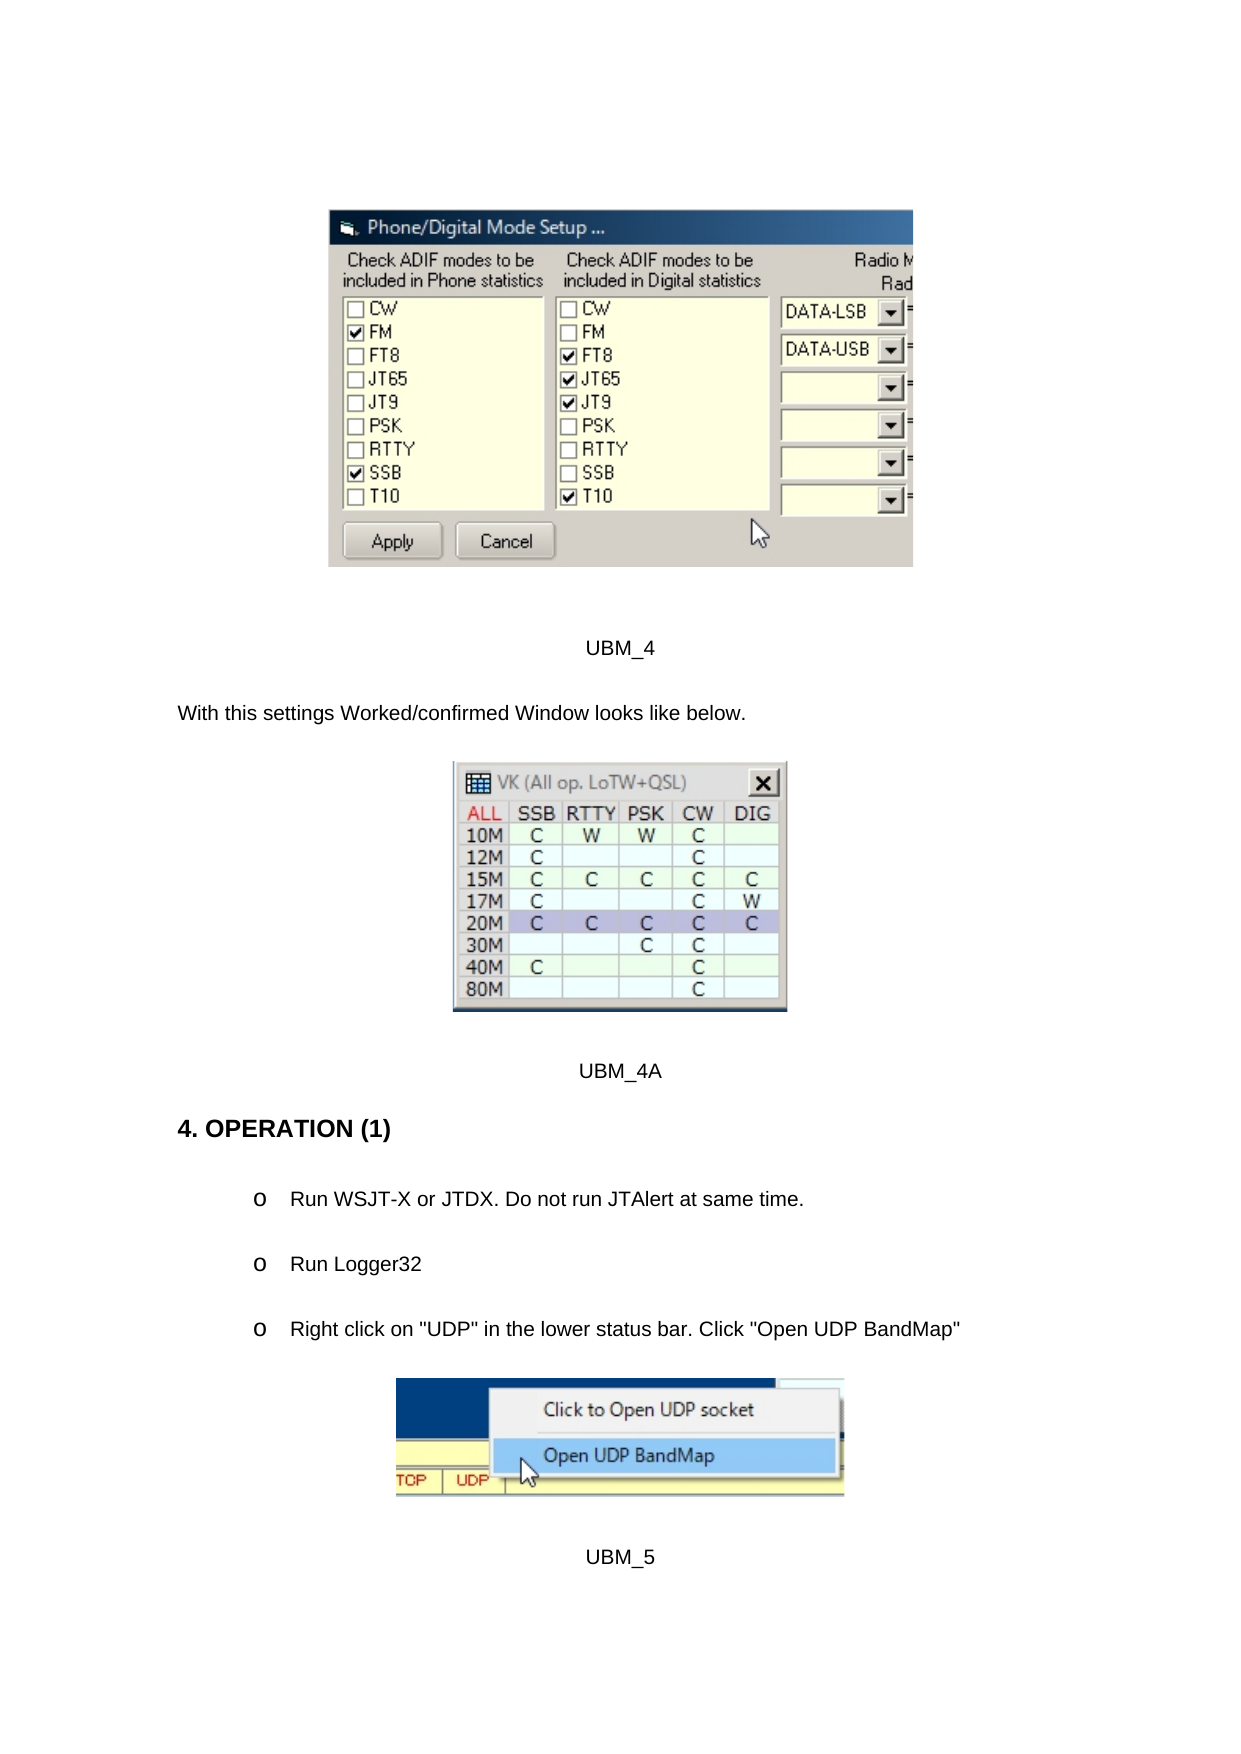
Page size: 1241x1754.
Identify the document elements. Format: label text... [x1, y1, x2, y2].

list Run WSJT-X or JTDX. Do not run JTAlert at same time. [252, 1183, 1063, 1248]
text UBM_4A [177, 1054, 1063, 1087]
picture [396, 1378, 845, 1497]
list Right click on "UDP" in the lower status bar. Click "Open UDP BandMap" [252, 1313, 1063, 1346]
text With this settings Worked/confirmed Window looks like below. [177, 697, 1063, 729]
subtitle 4. OPERATION (1) [177, 1112, 1063, 1144]
picture [452, 761, 788, 1012]
picture [327, 209, 914, 567]
text UBM_4 [177, 632, 1063, 664]
text UBM_5 [177, 1541, 1063, 1573]
list Run Logger32 [252, 1248, 1063, 1313]
